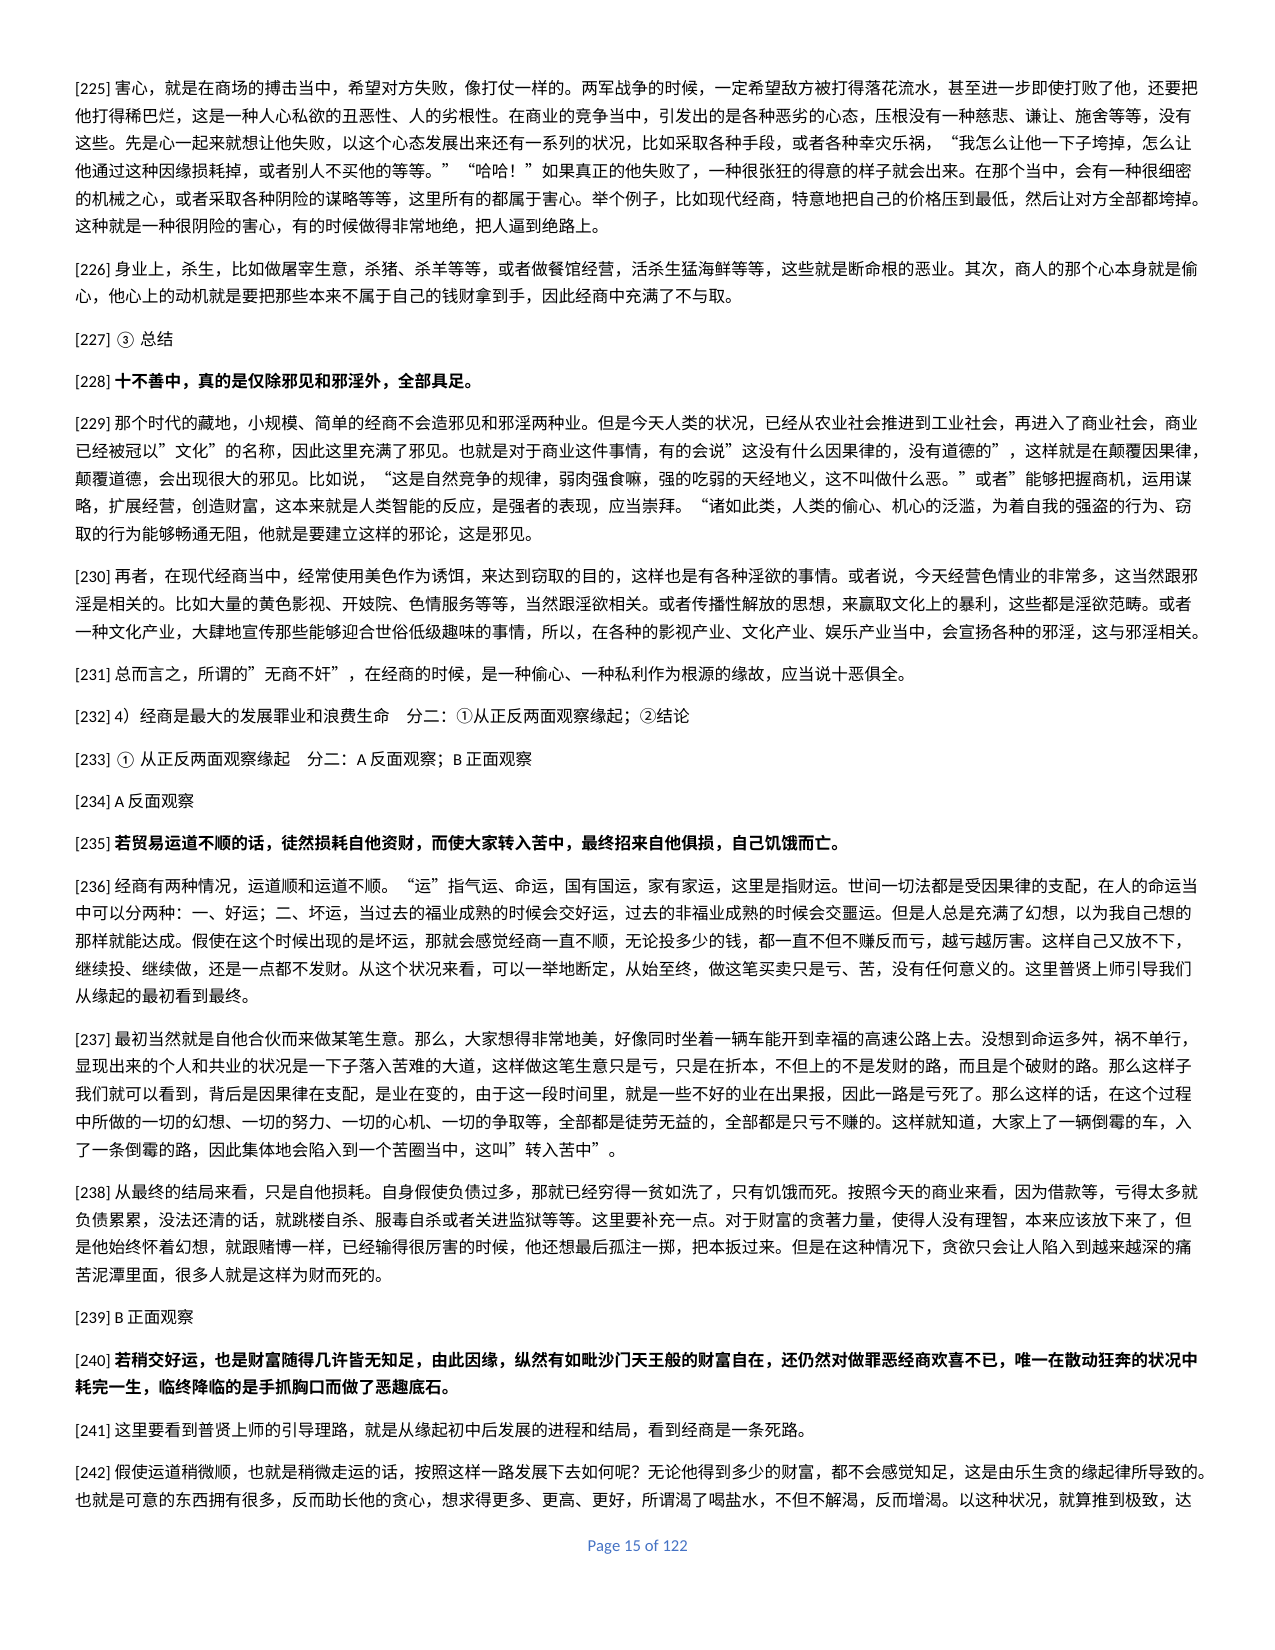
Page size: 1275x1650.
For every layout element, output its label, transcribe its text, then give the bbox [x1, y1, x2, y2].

text [233] ①从正反两面观察缘起 分二：A反面观察；B正面观察 [75, 746, 1200, 770]
text [239] B正面观察 [75, 1304, 1200, 1328]
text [75, 1459, 1200, 1511]
text [226] 身业上，杀生，比如做屠宰生意，杀猪、杀羊等等，或者做餐馆经营，活杀生猛海鲜等等，这些就是断命根的恶业。其次，商人的那个心本身就是偷心，他心上的动机就是要把那些本来不属于自己的钱财拿到手，因此经商中充满了不与取。 [75, 256, 1200, 308]
text [234] A反面观察 [75, 788, 1200, 812]
text [229] 那个时代的藏地，小规模、简单的经商不会造邪见和邪淫两种业。但是今天人类的状况，已经从农业社会推进到工业社会，再进入了商业社会，商业已经被冠以”文化”的名称，因此这里充满了邪见。也就是对于商业这件事情，有的会说”这没有什么因果律的，没有道德的”，这样就是在颠覆因果律，颠覆道德，会出现很大的邪见。比如说，“这是自然竞争的规律，弱肉强食嘛，强的吃弱的天经地义，这不叫做什么恶。”或者”能够把握商机，运用谋略，扩展经营，创造财富，这本来就是人类智能的反应，是强者的表现，应当崇拜。“诸如此类，人类的偷心、机心的泛滥，为着自我的强盗的行为、窃取的行为能够畅通无阻，他就是要建立这样的邪论，这是邪见。 [75, 410, 1200, 545]
text [228] 十不善中，真的是仅除邪见和邪淫外，全部具足。 [75, 368, 1200, 392]
text [236] 经商有两种情况，运道顺和运道不顺。“运”指气运、命运，国有国运，家有家运，这里是指财运。世间一切法都是受因果律的支配，在人的命运当中可以分两种：一、好运；二、坏运，当过去的福业成熟的时候会交好运，过去的非福业成熟的时候会交噩运。但是人总是充满了幻想，以为我自己想的那样就能达成。假使在这个时候出现的是坏运，那就会感觉经商一直不顺，无论投多少的钱，都一直不但不赚反而亏，越亏越厉害。这样自己又放不下，继续投、继续做，还是一点都不发财。从这个状况来看，可以一举地断定，从始至终，做这笔买卖只是亏、苦，没有任何意义的。这里普贤上师引导我们从缘起的最初看到最终。 [75, 873, 1200, 1008]
text [235] 若贸易运道不顺的话，徒然损耗自他资财，而使大家转入苦中，最终招来自他俱损，自己饥饿而亡。 [75, 830, 1200, 854]
text [232] 4）经商是最大的发展罪业和浪费生命 分二：①从正反两面观察缘起；②结论 [75, 703, 1200, 728]
text [225] 害心，就是在商场的搏击当中，希望对方失败，像打仗一样的。两军战争的时候，一定希望敌方被打得落花流水，甚至进一步即使打败了他，还要把他打得稀巴烂，这是一种人心私欲的丑恶性、人的劣根性。在商业的竞争当中，引发出的是各种恶劣的心态，压根没有一种慈悲、谦让、施舍等等，没有这些。先是心一起来就想让他失败，以这个心态发展出来还有一系列的状况，比如采取各种手段，或者各种幸灾乐祸，“我怎么让他一下子垮掉，怎么让他通过这种因缘损耗掉，或者别人不买他的等等。”“哈哈！”如果真正的他失败了，一种很张狂的得意的样子就会出来。在那个当中，会有一种很细密的机械之心，或者采取各种阴险的谋略等等，这里所有的都属于害心。举个例子，比如现代经商，特意地把自己的价格压到最低，然后让对方全部都垮掉。这种就是一种很阴险的害心，有的时候做得非常地绝，把人逼到绝路上。 [75, 75, 1200, 238]
text [240] 若稍交好运，也是财富随得几许皆无知足，由此因缘，纵然有如毗沙门天王般的财富自在，还仍然对做罪恶经商欢喜不已，唯一在散动狂奔的状况中耗完一生，临终降临的是手抓胸口而做了恶趣底石。 [75, 1347, 1200, 1398]
text [238] 从最终的结局来看，只是自他损耗。自身假使负债过多，那就已经穷得一贫如洗了，只有饥饿而死。按照今天的商业来看，因为借款等，亏得太多就负债累累，没法还清的话，就跳楼自杀、服毒自杀或者关进监狱等等。这里要补充一点。对于财富的贪著力量，使得人没有理智，本来应该放下来了，但是他始终怀着幻想，就跟赌博一样，已经输得很厉害的时候，他还想最后孤注一掷，把本扳过来。但是在这种情况下，贪欲只会让人陷入到越来越深的痛苦泥潭里面，很多人就是这样为财而死的。 [75, 1179, 1200, 1286]
text [230] 再者，在现代经商当中，经常使用美色作为诱饵，来达到窃取的目的，这样也是有各种淫欲的事情。或者说，今天经营色情业的非常多，这当然跟邪淫是相关的。比如大量的黄色影视、开妓院、色情服务等等，当然跟淫欲相关。或者传播性解放的思想，来赢取文化上的暴利，这些都是淫欲范畴。或者一种文化产业，大肆地宣传那些能够迎合世俗低级趣味的事情，所以，在各种的影视产业、文化产业、娱乐产业当中，会宣扬各种的邪淫，这与邪淫相关。 [75, 563, 1200, 643]
text [237] 最初当然就是自他合伙而来做某笔生意。那么，大家想得非常地美，好像同时坐着一辆车能开到幸福的高速公路上去。没想到命运多舛，祸不单行，显现出来的个人和共业的状况是一下子落入苦难的大道，这样做这笔生意只是亏，只是在折本，不但上的不是发财的路，而且是个破财的路。那么这样子我们就可以看到，背后是因果律在支配，是业在变的，由于这一段时间里，就是一些不好的业在出果报，因此一路是亏死了。那么这样的话，在这个过程中所做的一切的幻想、一切的努力、一切的心机、一切的争取等，全部都是徒劳无益的，全部都是只亏不赚的。这样就知道，大家上了一辆倒霉的车，入了一条倒霉的路，因此集体地会陷入到一个苦圈当中，这叫”转入苦中”。 [75, 1026, 1200, 1161]
text [231] 总而言之，所谓的”无商不奸”，在经商的时候，是一种偷心、一种私利作为根源的缘故，应当说十恶俱全。 [75, 661, 1200, 685]
text [227] ③总结 [75, 326, 1200, 350]
text [241] 这里要看到普贤上师的引导理路，就是从缘起初中后发展的进程和结局，看到经商是一条死路。 [75, 1417, 1200, 1441]
